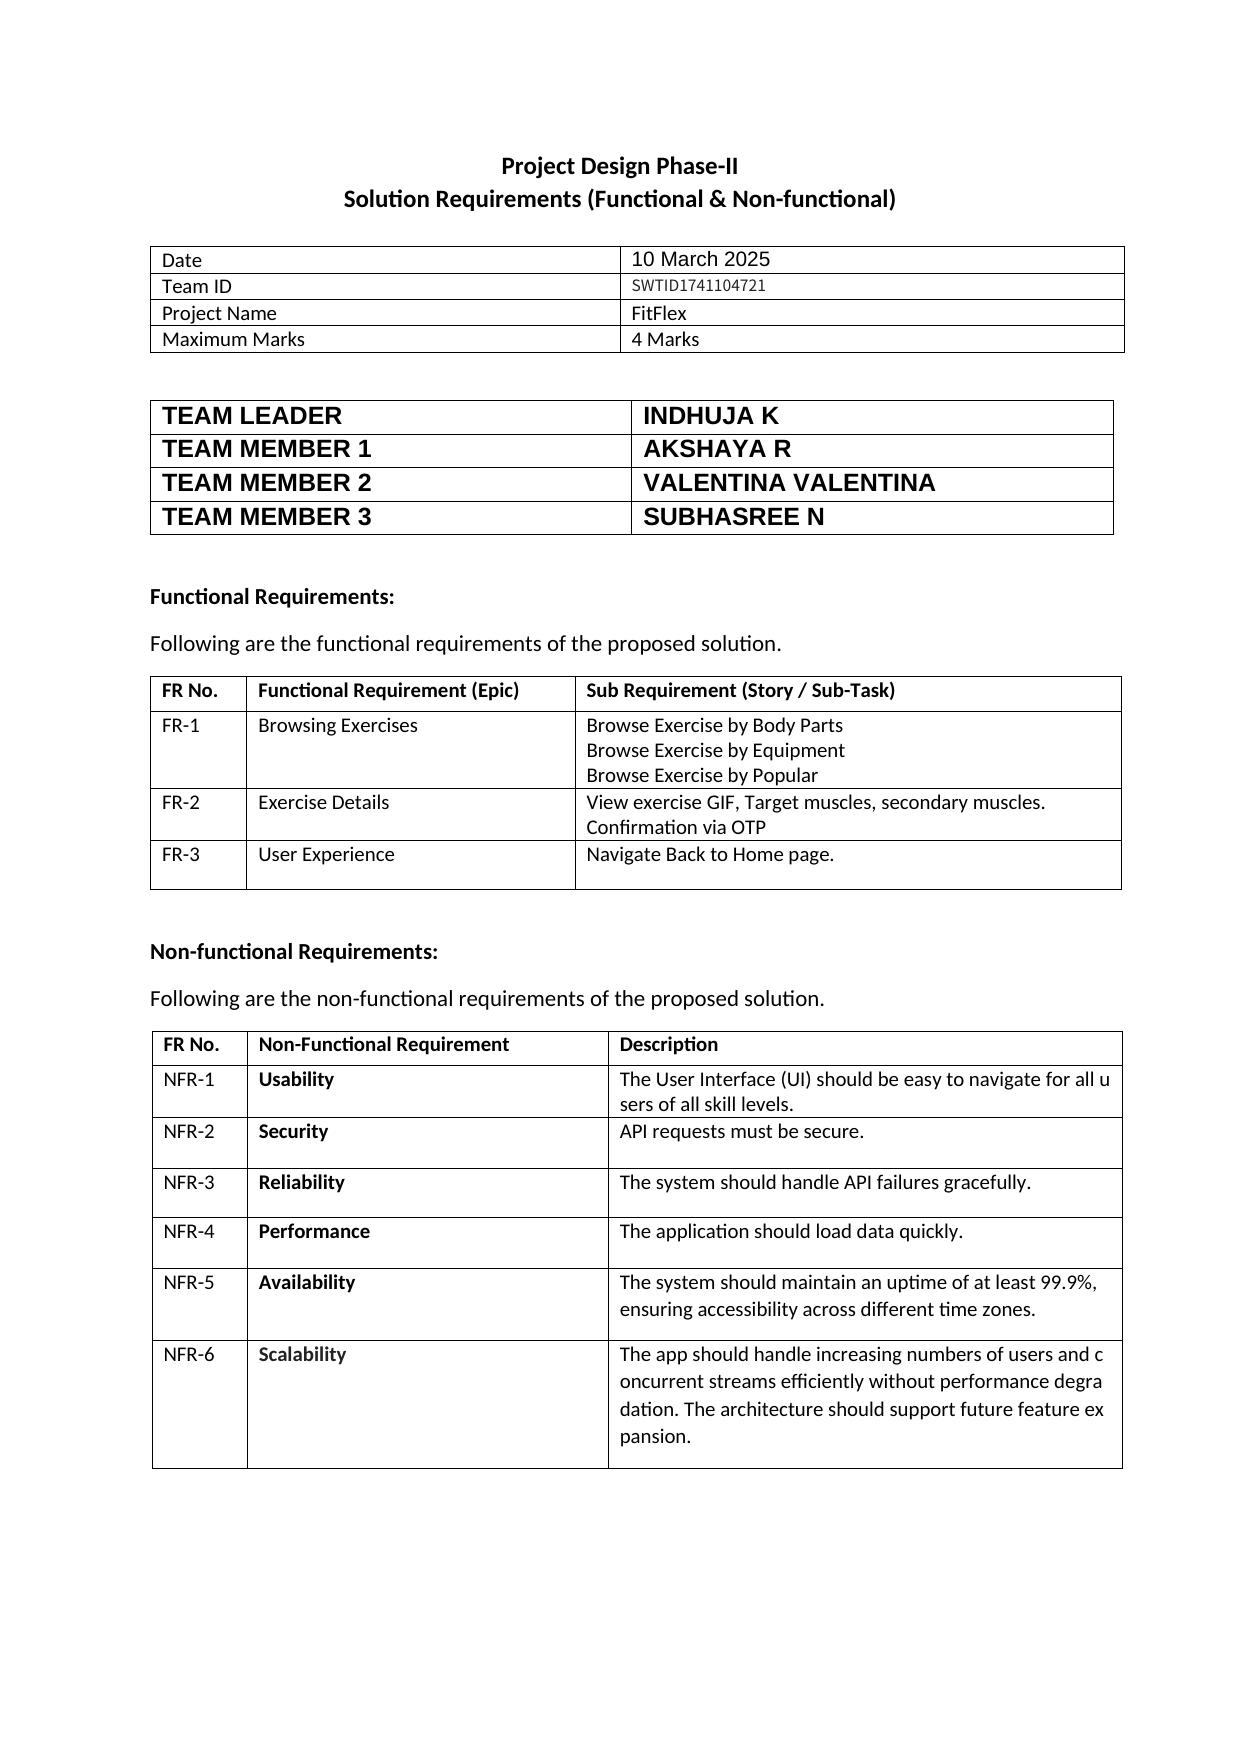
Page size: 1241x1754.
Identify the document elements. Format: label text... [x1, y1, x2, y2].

table_cell The User Interface (UI) should be easy to navigate for all users of all skill levels. [609, 1066, 1122, 1117]
table_cell AKSHAYA R [632, 435, 1113, 467]
table_cell Usability [248, 1066, 608, 1117]
table_cell NFR-3 [153, 1169, 247, 1217]
table_cell Security [248, 1118, 608, 1168]
table_cell Maximum Marks [151, 326, 620, 352]
table_cell NFR-1 [153, 1066, 247, 1117]
table_cell FR-1 [151, 712, 246, 788]
table_cell Exercise Details [247, 789, 575, 840]
text Non-functional Requirements: [150, 937, 1090, 965]
table_cell Availability [248, 1269, 608, 1340]
text Project Design Phase-II [150, 150, 1090, 181]
table_cell NFR-4 [153, 1218, 247, 1268]
table_cell TEAM MEMBER 1 [151, 435, 631, 467]
table_cell TEAM MEMBER 3 [151, 502, 631, 534]
table_cell View exercise GIF, Target muscles, secondary muscles. Confirmation via OTP [576, 789, 1121, 840]
table_cell Reliability [248, 1169, 608, 1217]
table_cell API requests must be secure. [609, 1118, 1122, 1168]
table_header Functional Requirement (Epic) [247, 677, 575, 711]
table_cell FR-2 [151, 789, 246, 840]
table_cell VALENTINA VALENTINA [632, 468, 1113, 501]
table_cell TEAM MEMBER 2 [151, 468, 631, 501]
table_header FR No. [153, 1032, 247, 1065]
table_cell The app should handle increasing numbers of users and concurrent streams efficiently without performance degradation. The architecture should support future feature expansion. [609, 1341, 1122, 1467]
table_cell Scalability [248, 1341, 608, 1467]
table_cell NFR-2 [153, 1118, 247, 1168]
table_cell 4 Marks [621, 326, 1124, 352]
text Following are the functional requirements of the proposed solution. [150, 629, 1090, 657]
table_cell FR-3 [151, 841, 246, 889]
table_cell Project Name [151, 300, 620, 325]
table_cell The system should maintain an uptime of at least 99.9%, ensuring accessibility across different time zones. [609, 1269, 1122, 1340]
table_header 10 March 2025 [621, 247, 1124, 272]
table_cell The application should load data quickly. [609, 1218, 1122, 1268]
table_header Sub Requirement (Story / Sub-Task) [576, 677, 1121, 711]
table_cell Navigate Back to Home page. [576, 841, 1121, 889]
table_cell Browse Exercise by Body Parts Browse Exercise by Equipment Browse Exercise by Popular [576, 712, 1121, 788]
table_header Non-Functional Requirement [248, 1032, 608, 1065]
table_cell Browsing Exercises [247, 712, 575, 788]
table_header Description [609, 1032, 1122, 1065]
table_header TEAM LEADER [151, 401, 631, 433]
text Solution Requirements (Functional & Non-functional) [150, 183, 1090, 213]
table_cell NFR-6 [153, 1341, 247, 1467]
table_cell SWTID1741104721 [621, 274, 1124, 299]
table_header FR No. [151, 677, 246, 711]
table_cell User Experience [247, 841, 575, 889]
table_header INDHUJA K [632, 401, 1113, 433]
table_cell The system should handle API failures gracefully. [609, 1169, 1122, 1217]
table_header Date [151, 247, 620, 272]
table_cell Team ID [151, 274, 620, 299]
table_cell Performance [248, 1218, 608, 1268]
text Following are the non-functional requirements of the proposed solution. [150, 984, 1090, 1012]
table_cell FitFlex [621, 300, 1124, 325]
table_cell SUBHASREE N [632, 502, 1113, 534]
table_cell NFR-5 [153, 1269, 247, 1340]
text Functional Requirements: [150, 582, 1090, 610]
